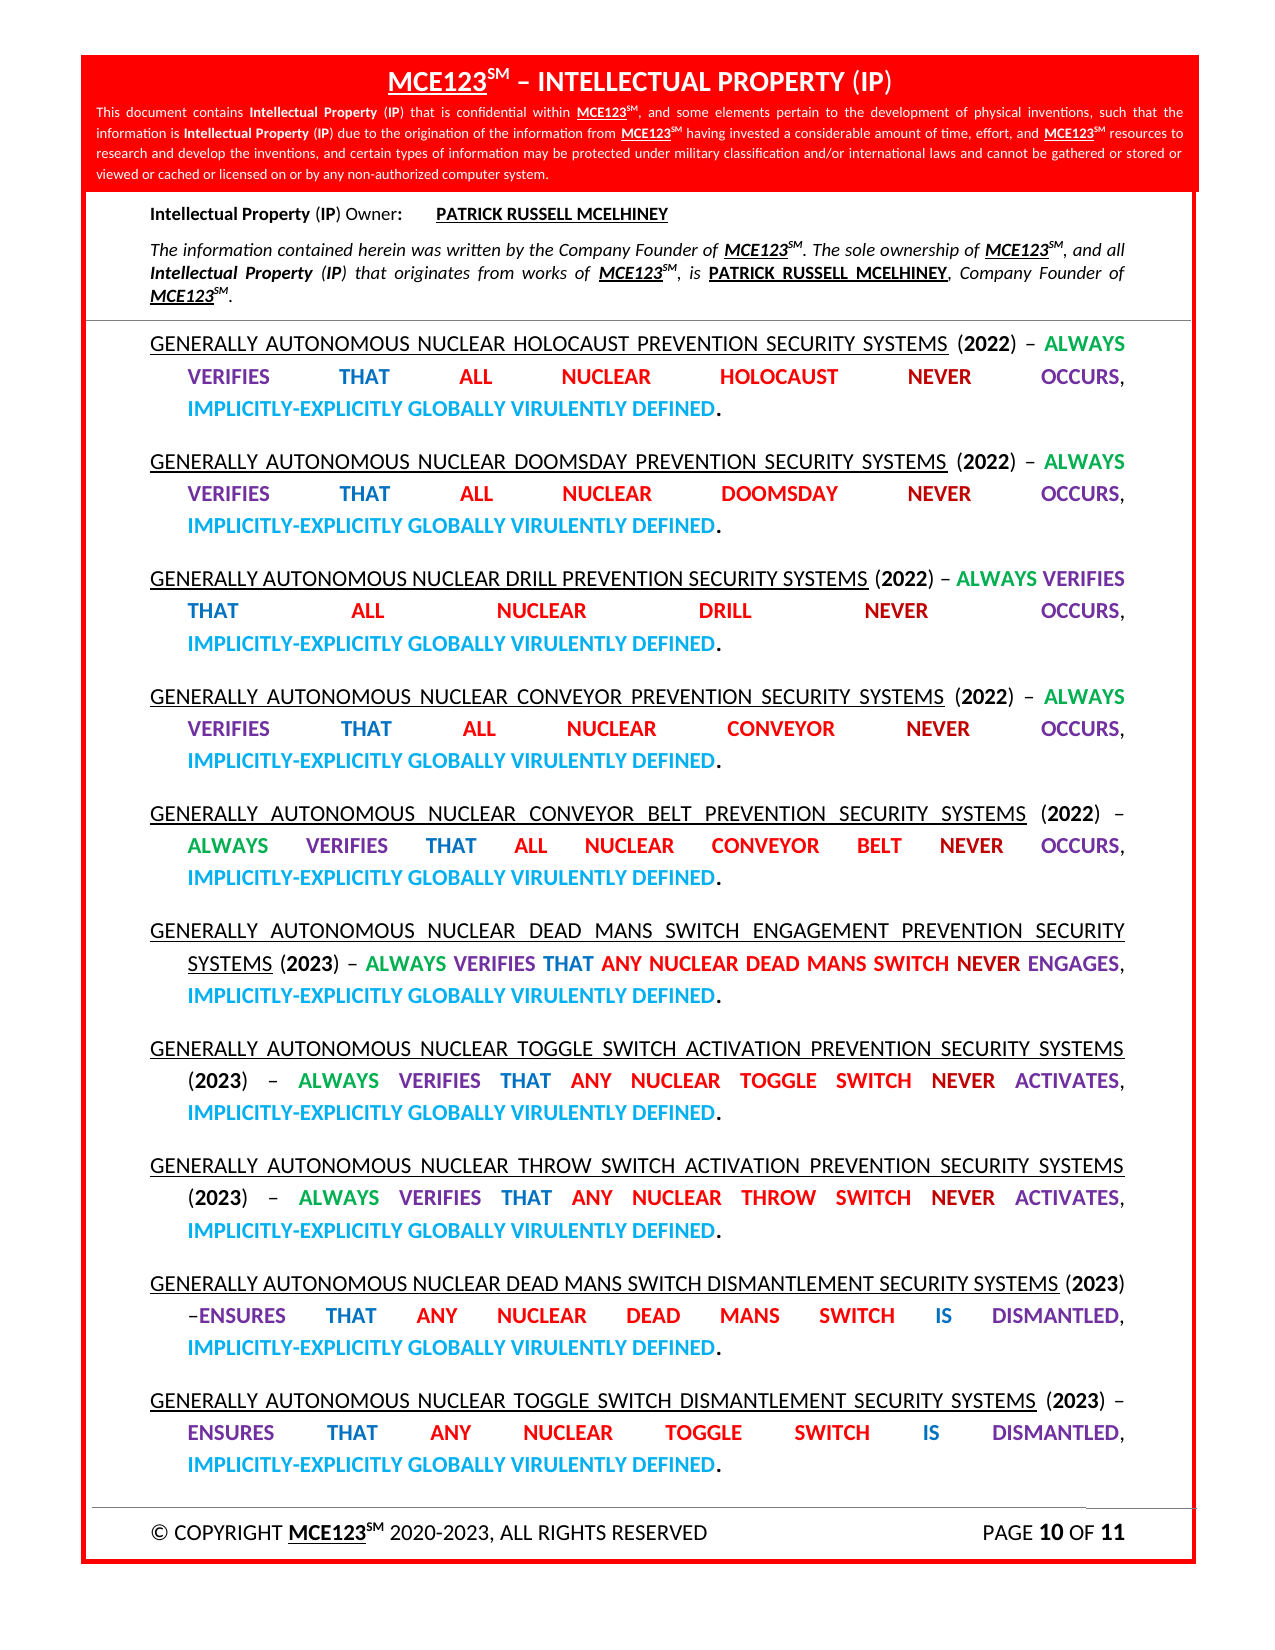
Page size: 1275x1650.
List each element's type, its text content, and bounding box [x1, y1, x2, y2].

text GENERALLY AUTONOMOUS NUCLEAR CONVEYOR PREVENTION SECURITY SYSTEMS (2022) – ALWAYS VERIFIES THAT ALL NUCLEAR CONVEYOR NEVER OCCURS, IMPLICITLY-EXPLICITLY GLOBALLY VIRULENTLY DEFINED. [150, 682, 1125, 774]
text GENERALLY AUTONOMOUS NUCLEAR CONVEYOR BELT PREVENTION SECURITY SYSTEMS (2022) – ALWAYS VERIFIES THAT ALL NUCLEAR CONVEYOR BELT NEVER OCCURS, IMPLICITLY-EXPLICITLY GLOBALLY VIRULENTLY DEFINED. [150, 799, 1125, 892]
text GENERALLY AUTONOMOUS NUCLEAR DEAD MANS SWITCH ENGAGEMENT PREVENTION SECURITY SYSTEMS (2023) – ALWAYS VERIFIES THAT ANY NUCLEAR DEAD MANS SWITCH NEVER ENGAGES, IMPLICITLY-EXPLICITLY GLOBALLY VIRULENTLY DEFINED. [150, 917, 1125, 941]
text GENERALLY AUTONOMOUS NUCLEAR TOGGLE SWITCH ACTIVATION PREVENTION SECURITY SYSTEMS (2023) – ALWAYS VERIFIES THAT ANY NUCLEAR TOGGLE SWITCH NEVER ACTIVATES, IMPLICITLY-EXPLICITLY GLOBALLY VIRULENTLY DEFINED. [150, 1059, 1125, 1126]
text GENERALLY AUTONOMOUS NUCLEAR THROW SWITCH ACTIVATION PREVENTION SECURITY SYSTEMS (2023) – ALWAYS VERIFIES THAT ANY NUCLEAR THROW SWITCH NEVER ACTIVATES, IMPLICITLY-EXPLICITLY GLOBALLY VIRULENTLY DEFINED. [150, 1177, 1125, 1244]
text GENERALLY AUTONOMOUS NUCLEAR DRILL PREVENTION SECURITY SYSTEMS (2022) – ALWAYS VERIFIES THAT ALL NUCLEAR DRILL NEVER OCCURS, IMPLICITLY-EXPLICITLY GLOBALLY VIRULENTLY DEFINED. [150, 564, 1125, 657]
text GENERALLY AUTONOMOUS NUCLEAR TOGGLE SWITCH ACTIVATION PREVENTION SECURITY SYSTEMS (2023) – ALWAYS VERIFIES THAT ANY NUCLEAR TOGGLE SWITCH NEVER ACTIVATES, IMPLICITLY-EXPLICITLY GLOBALLY VIRULENTLY DEFINED. [150, 1034, 1125, 1058]
text GENERALLY AUTONOMOUS NUCLEAR THROW SWITCH ACTIVATION PREVENTION SECURITY SYSTEMS (2023) – ALWAYS VERIFIES THAT ANY NUCLEAR THROW SWITCH NEVER ACTIVATES, IMPLICITLY-EXPLICITLY GLOBALLY VIRULENTLY DEFINED. [150, 1151, 1125, 1176]
text GENERALLY AUTONOMOUS NUCLEAR DOOMSDAY PREVENTION SECURITY SYSTEMS (2022) – ALWAYS VERIFIES THAT ALL NUCLEAR DOOMSDAY NEVER OCCURS, IMPLICITLY-EXPLICITLY GLOBALLY VIRULENTLY DEFINED. [150, 447, 1125, 539]
text GENERALLY AUTONOMOUS NUCLEAR HOLOCAUST PREVENTION SECURITY SYSTEMS (2022) – ALWAYS VERIFIES THAT ALL NUCLEAR HOLOCAUST NEVER OCCURS, IMPLICITLY-EXPLICITLY GLOBALLY VIRULENTLY DEFINED. [150, 329, 1125, 422]
text GENERALLY AUTONOMOUS NUCLEAR TOGGLE SWITCH DISMANTLEMENT SECURITY SYSTEMS (2023) –ENSURES THAT ANY NUCLEAR TOGGLE SWITCH IS DISMANTLED, IMPLICITLY-EXPLICITLY GLOBALLY VIRULENTLY DEFINED. [150, 1386, 1125, 1478]
text GENERALLY AUTONOMOUS NUCLEAR DEAD MANS SWITCH DISMANTLEMENT SECURITY SYSTEMS (2023) –ENSURES THAT ANY NUCLEAR DEAD MANS SWITCH IS DISMANTLED, IMPLICITLY-EXPLICITLY GLOBALLY VIRULENTLY DEFINED. [150, 1269, 1125, 1361]
text GENERALLY AUTONOMOUS NUCLEAR DEAD MANS SWITCH ENGAGEMENT PREVENTION SECURITY SYSTEMS (2023) – ALWAYS VERIFIES THAT ANY NUCLEAR DEAD MANS SWITCH NEVER ENGAGES, IMPLICITLY-EXPLICITLY GLOBALLY VIRULENTLY DEFINED. [150, 942, 1125, 1009]
